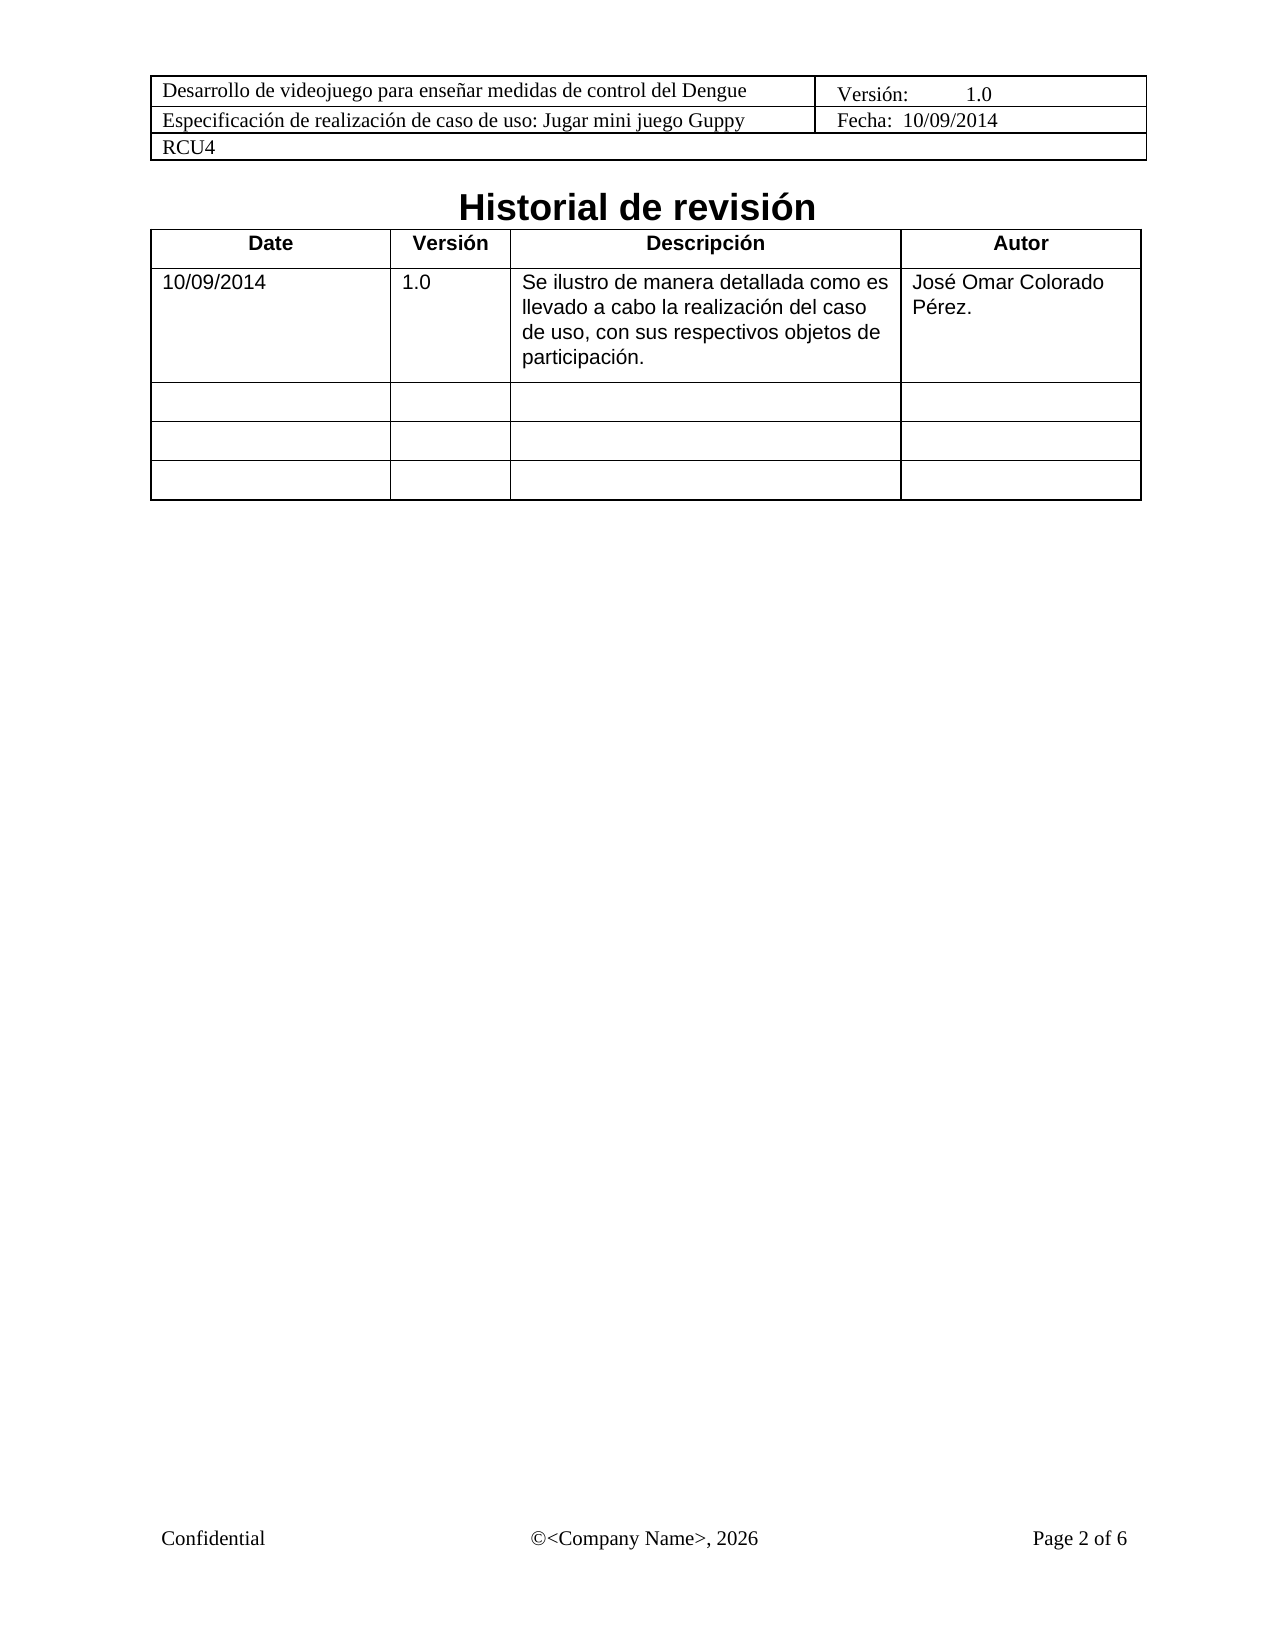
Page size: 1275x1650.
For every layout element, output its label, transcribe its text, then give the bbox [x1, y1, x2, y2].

table_header Descripción [511, 230, 900, 268]
table_cell [152, 461, 390, 499]
table_cell 1.0 [391, 269, 510, 382]
table_cell [152, 383, 390, 421]
table_header Date [152, 230, 390, 268]
table_cell [902, 422, 1140, 460]
table_cell [902, 461, 1140, 499]
table_cell [902, 383, 1140, 421]
table_cell [391, 461, 510, 499]
table_cell [391, 383, 510, 421]
table_header Autor [902, 230, 1140, 268]
table_cell [511, 422, 900, 460]
table_cell José Omar Colorado Pérez. [902, 269, 1140, 382]
title Historial de revisión [150, 185, 1125, 228]
table_cell [511, 383, 900, 421]
table_header Versión [391, 230, 510, 268]
table_cell 10/09/2014 [152, 269, 390, 382]
table_cell [391, 422, 510, 460]
table_cell [152, 422, 390, 460]
table_cell [511, 461, 900, 499]
table_cell Se ilustro de manera detallada como es llevado a cabo la realización del caso de uso, con sus respectivos objetos de participación. [511, 269, 900, 382]
